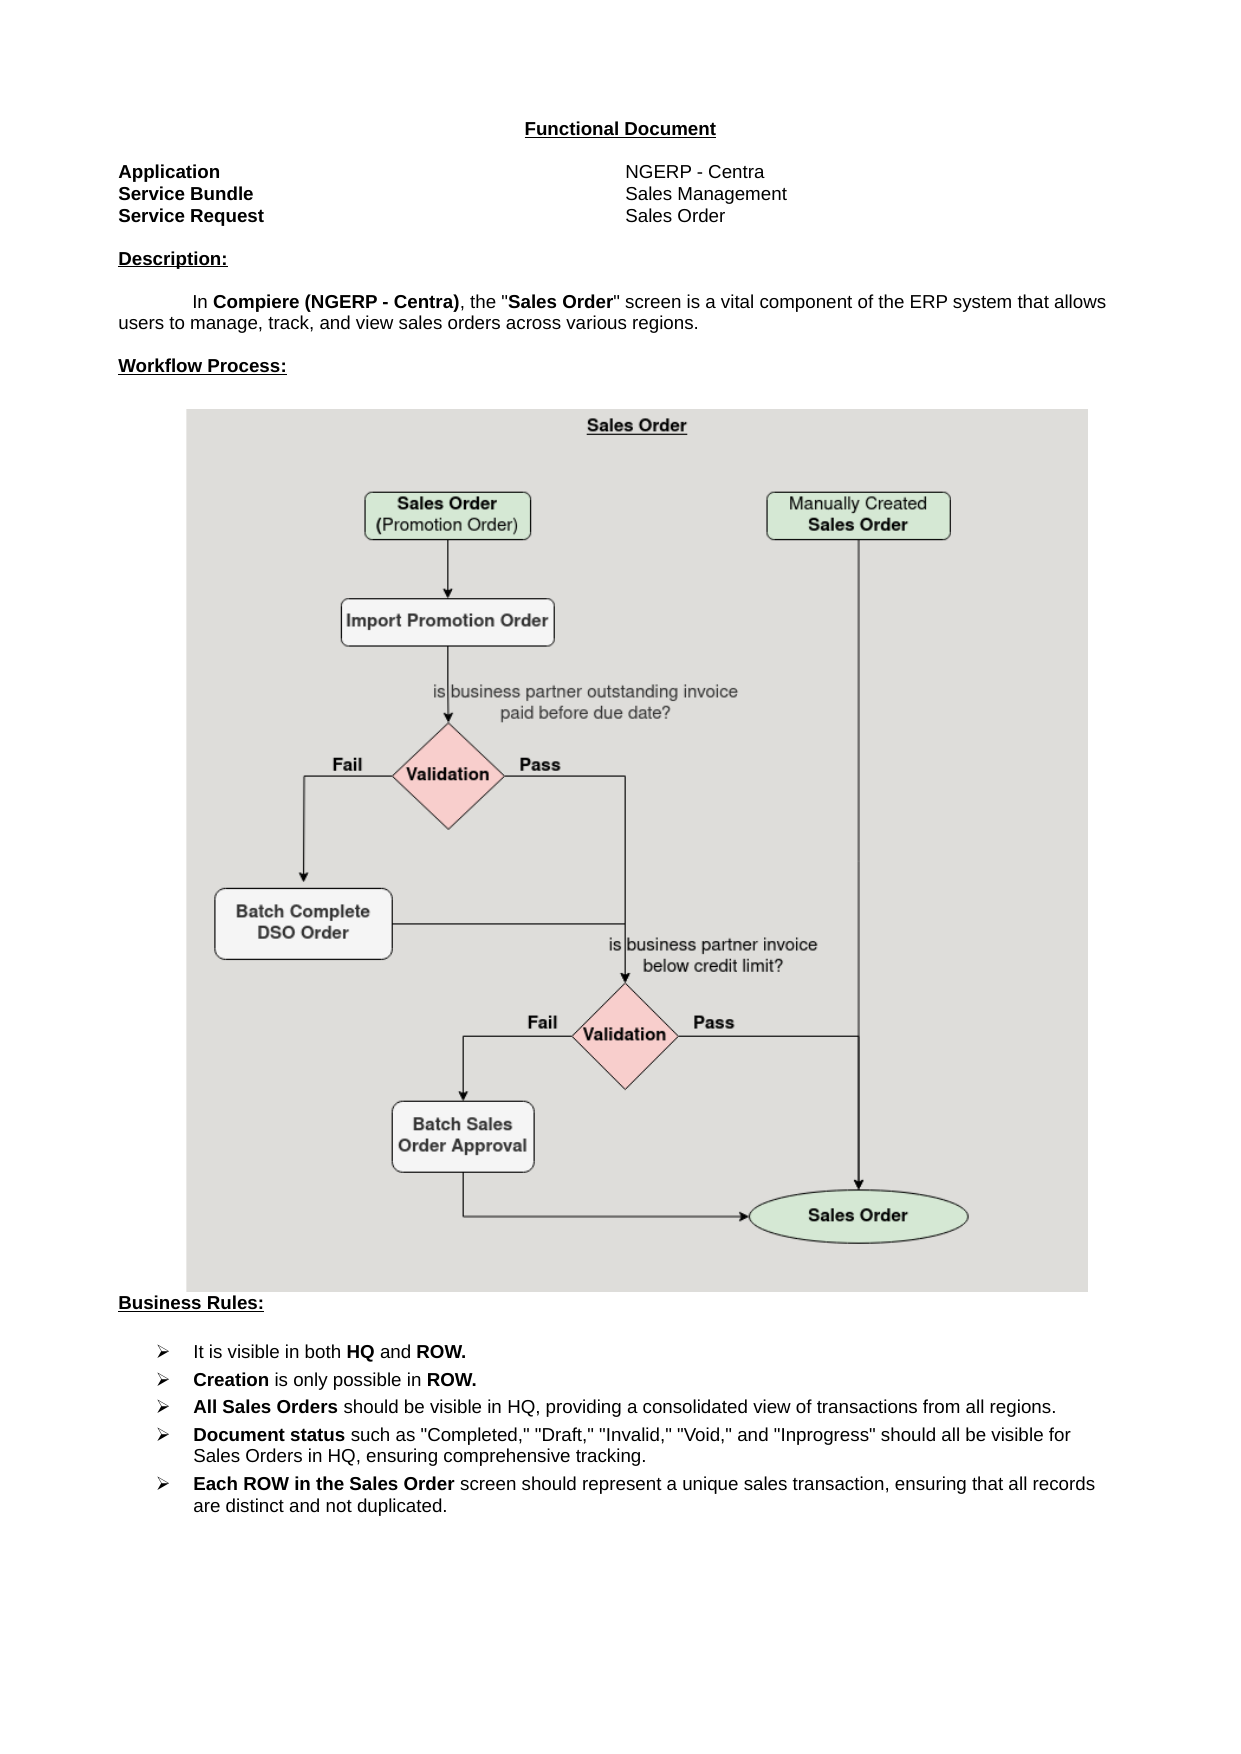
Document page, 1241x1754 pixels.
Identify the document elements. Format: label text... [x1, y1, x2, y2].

list Each ROW in the Sales Order screen should represent a unique sales transaction, ensuring that all records are distinct and not duplicated. [156, 1473, 1122, 1516]
text Description: [118, 247, 1122, 269]
list It is visible in both HQ and ROW. [156, 1341, 1122, 1362]
table_cell Sales Management [620, 183, 1122, 204]
table_cell Service Bundle [118, 183, 620, 204]
table_header NGERP - Centra [620, 161, 1122, 183]
table_cell Sales Order [620, 204, 1122, 226]
table_header Application [118, 161, 620, 183]
picture [186, 409, 1088, 1292]
text In Compiere (NGERP - Centra), the "Sales Order" screen is a vital component of the ERP system that allows users to manage, track, and view sales orders across various regions. [118, 291, 1122, 334]
list Document status such as "Completed," "Draft," "Invalid," "Void," and "Inprogress" should all be visible for Sales Orders in HQ, ensuring comprehensive tracking. [156, 1423, 1122, 1467]
text Functional Document [118, 118, 1122, 140]
text Workflow Process: [118, 355, 1122, 377]
table_cell Service Request [118, 204, 620, 226]
list Creation is only possible in ROW. [156, 1368, 1122, 1390]
list All Sales Orders should be visible in HQ, providing a consolidated view of transactions from all regions. [156, 1396, 1122, 1418]
